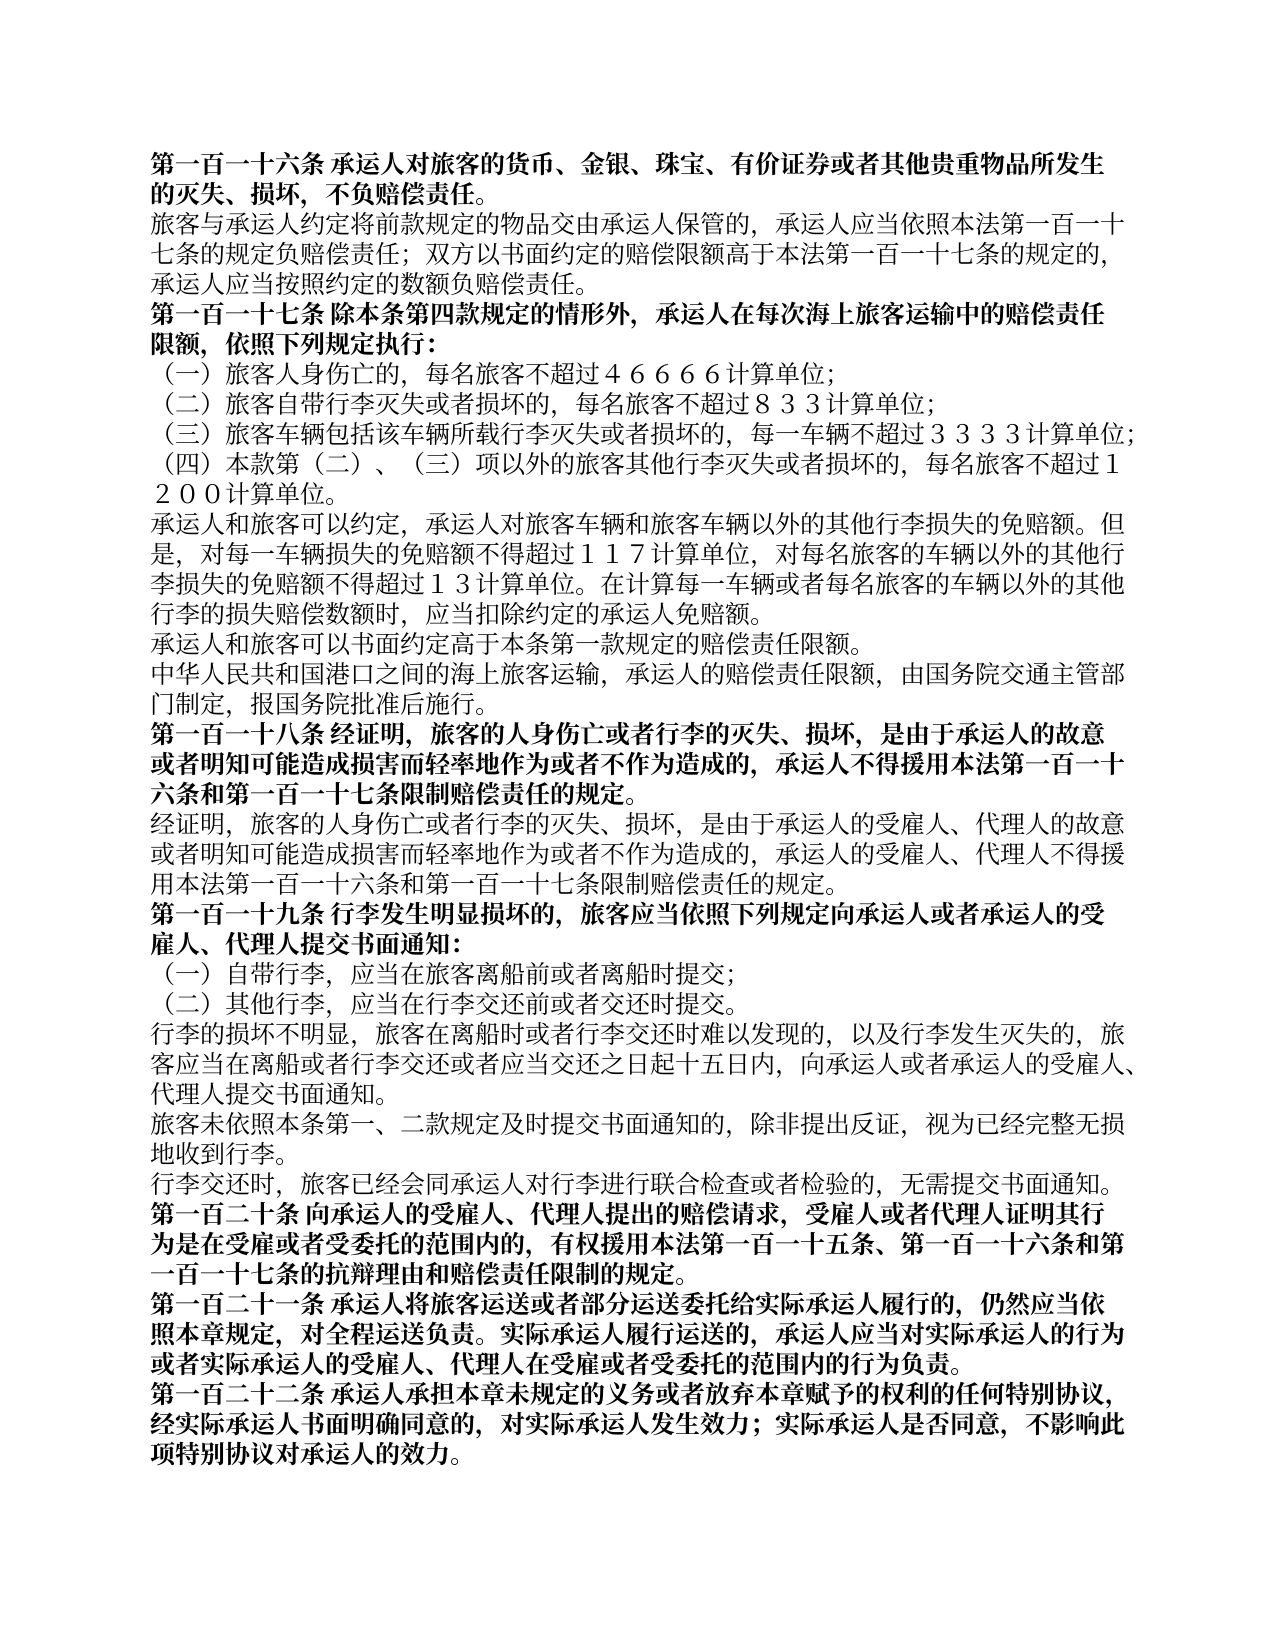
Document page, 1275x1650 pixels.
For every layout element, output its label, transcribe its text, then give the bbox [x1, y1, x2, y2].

text 旅客与承运人约定将前款规定的物品交由承运人保管的，承运人应当依照本法第一百一十七条的规定负赔偿责任；双方以书面约定的赔偿限额高于本法第一百一十七条的规定的，承运人应当按照约定的数额负赔偿责任。 [150, 210, 1125, 300]
text （二）其他行李，应当在行李交还前或者交还时提交。 [150, 990, 1125, 1020]
text 经证明，旅客的人身伤亡或者行李的灭失、损坏，是由于承运人的受雇人、代理人的故意或者明知可能造成损害而轻率地作为或者不作为造成的，承运人的受雇人、代理人不得援用本法第一百一十六条和第一百一十七条限制赔偿责任的规定。 [150, 810, 1125, 900]
subtitle 第一百一十六条 承运人对旅客的货币、金银、珠宝、有价证券或者其他贵重物品所发生的灭失、损坏，不负赔偿责任。 [150, 150, 1125, 210]
text 行李交还时，旅客已经会同承运人对行李进行联合检查或者检验的，无需提交书面通知。 [150, 1170, 1125, 1200]
text 承运人和旅客可以约定，承运人对旅客车辆和旅客车辆以外的其他行李损失的免赔额。但是，对每一车辆损失的免赔额不得超过１１７计算单位，对每名旅客的车辆以外的其他行李损失的免赔额不得超过１３计算单位。在计算每一车辆或者每名旅客的车辆以外的其他行李的损失赔偿数额时，应当扣除约定的承运人免赔额。 [150, 510, 1125, 630]
text （一）自带行李，应当在旅客离船前或者离船时提交； [150, 960, 1125, 990]
text 行李的损坏不明显，旅客在离船时或者行李交还时难以发现的，以及行李发生灭失的，旅客应当在离船或者行李交还或者应当交还之日起十五日内，向承运人或者承运人的受雇人、代理人提交书面通知。 [150, 1020, 1125, 1110]
subtitle 第一百一十七条 除本条第四款规定的情形外，承运人在每次海上旅客运输中的赔偿责任限额，依照下列规定执行： [150, 300, 1125, 360]
subtitle 第一百二十条 向承运人的受雇人、代理人提出的赔偿请求，受雇人或者代理人证明其行为是在受雇或者受委托的范围内的，有权援用本法第一百一十五条、第一百一十六条和第一百一十七条的抗辩理由和赔偿责任限制的规定。 [150, 1200, 1125, 1290]
text （一）旅客人身伤亡的，每名旅客不超过４６６６６计算单位； [150, 360, 1125, 390]
text （二）旅客自带行李灭失或者损坏的，每名旅客不超过８３３计算单位； [150, 390, 1125, 420]
subtitle 第一百一十八条 经证明，旅客的人身伤亡或者行李的灭失、损坏，是由于承运人的故意或者明知可能造成损害而轻率地作为或者不作为造成的，承运人不得援用本法第一百一十六条和第一百一十七条限制赔偿责任的规定。 [150, 720, 1125, 810]
text 承运人和旅客可以书面约定高于本条第一款规定的赔偿责任限额。 [150, 630, 1125, 660]
subtitle 第一百一十九条 行李发生明显损坏的，旅客应当依照下列规定向承运人或者承运人的受雇人、代理人提交书面通知： [150, 900, 1125, 960]
text 中华人民共和国港口之间的海上旅客运输，承运人的赔偿责任限额，由国务院交通主管部门制定，报国务院批准后施行。 [150, 660, 1125, 720]
text 旅客未依照本条第一、二款规定及时提交书面通知的，除非提出反证，视为已经完整无损地收到行李。 [150, 1110, 1125, 1170]
subtitle 第一百二十二条 承运人承担本章未规定的义务或者放弃本章赋予的权利的任何特别协议，经实际承运人书面明确同意的，对实际承运人发生效力；实际承运人是否同意，不影响此项特别协议对承运人的效力。 [150, 1380, 1125, 1470]
text （三）旅客车辆包括该车辆所载行李灭失或者损坏的，每一车辆不超过３３３３计算单位； [150, 420, 1125, 450]
subtitle 第一百二十一条 承运人将旅客运送或者部分运送委托给实际承运人履行的，仍然应当依照本章规定，对全程运送负责。实际承运人履行运送的，承运人应当对实际承运人的行为或者实际承运人的受雇人、代理人在受雇或者受委托的范围内的行为负责。 [150, 1290, 1125, 1380]
text （四）本款第（二）、（三）项以外的旅客其他行李灭失或者损坏的，每名旅客不超过１２００计算单位。 [150, 450, 1125, 510]
